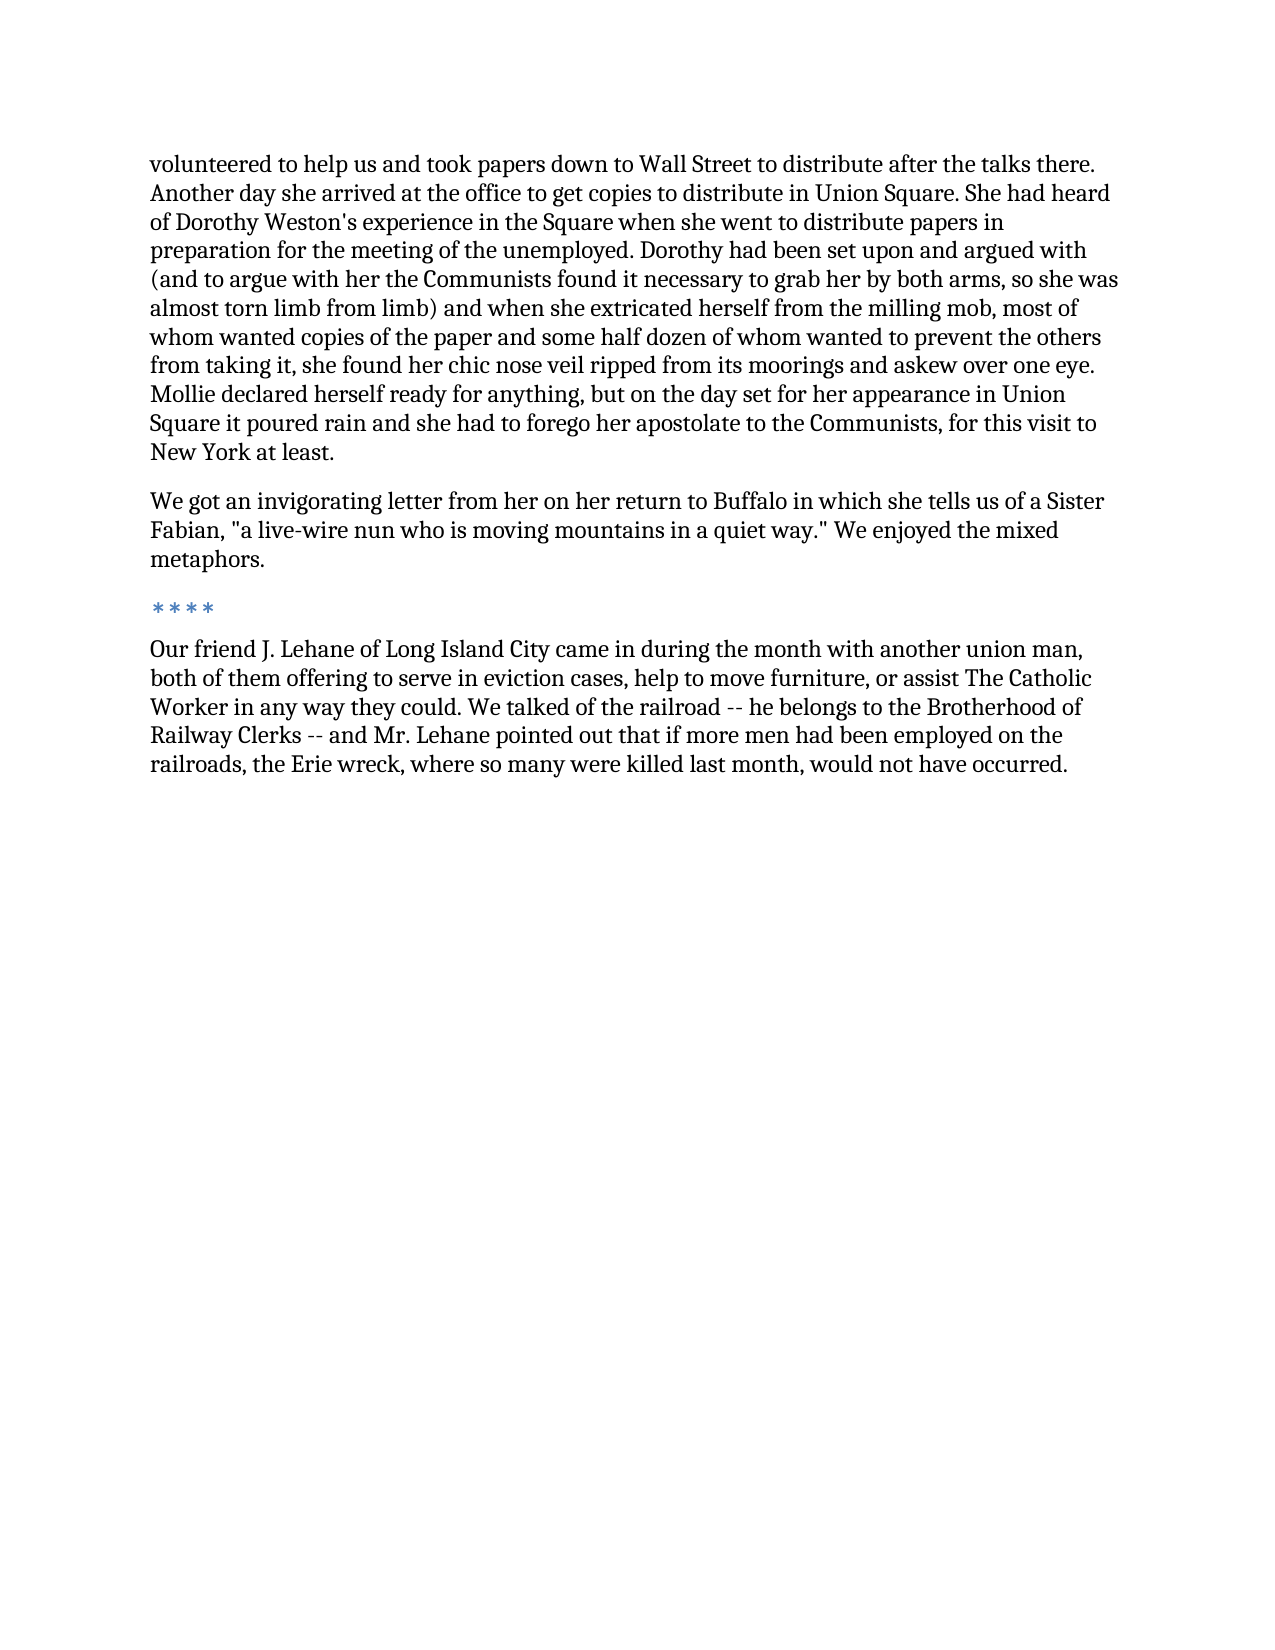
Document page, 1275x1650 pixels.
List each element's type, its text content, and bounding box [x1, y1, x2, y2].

text We got an invigorating letter from her on her return to Buffalo in which she tells us of a Sister Fabian, "a live-wire nun who is moving mountains in a quiet way." We enjoyed the mixed metaphors. [150, 487, 1125, 573]
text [150, 150, 1125, 466]
subtitle **** [150, 594, 1125, 635]
text Our friend J. Lehane of Long Island City came in during the month with another union man, both of them offering to serve in eviction cases, help to move furniture, or assist The Catholic Worker in any way they could. We talked of the railroad -- he belongs to the Brotherhood of Railway Clerks -- and Mr. Lehane pointed out that if more men had been employed on the railroads, the Erie wreck, where so many were killed last month, would not have occurred. [150, 635, 1125, 779]
